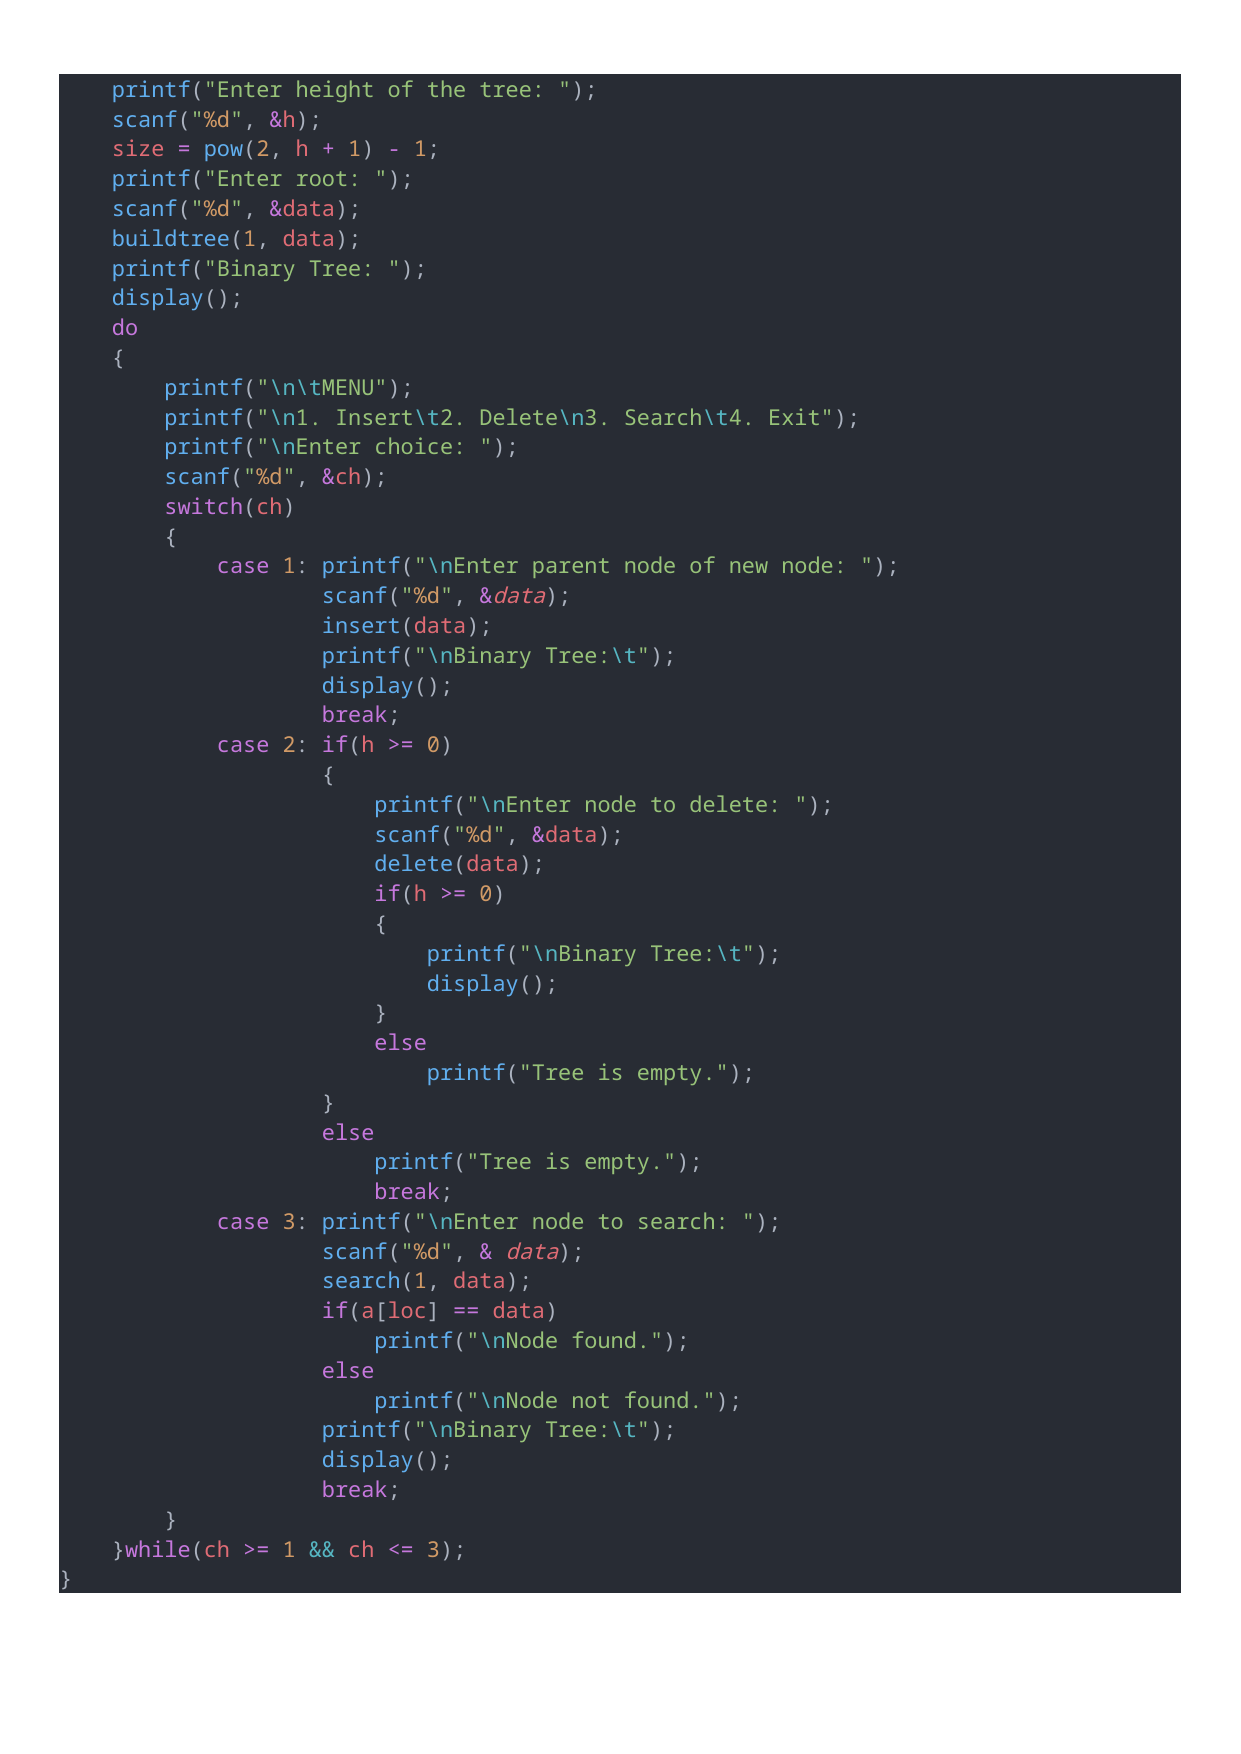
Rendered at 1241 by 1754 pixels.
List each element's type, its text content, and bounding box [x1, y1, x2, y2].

text printf("\nNode found."); [59, 1325, 1181, 1355]
text { [59, 908, 1181, 938]
text case 2: if(h >= 0) [59, 729, 1181, 759]
text printf("Enter root: "); [59, 163, 1181, 193]
text { [59, 521, 1181, 551]
text if(h >= 0) [59, 878, 1181, 908]
text if(a[loc] == data) [59, 1295, 1181, 1325]
text scanf("%d", &ch); [59, 461, 1181, 491]
text { [59, 759, 1181, 789]
text scanf("%d", &data); [59, 819, 1181, 848]
text display(); [59, 968, 1181, 997]
text printf("\nEnter choice: "); [59, 431, 1181, 461]
text } [59, 1504, 1181, 1534]
text switch(ch) [59, 491, 1181, 521]
text insert(data); [59, 610, 1181, 640]
text printf("\nBinary Tree:\t"); [59, 640, 1181, 670]
text } [59, 1563, 1181, 1593]
text }while(ch >= 1 && ch <= 3); [59, 1534, 1181, 1563]
text scanf("%d", &data); [59, 580, 1181, 610]
text scanf("%d", &data); [59, 193, 1181, 223]
text else [59, 1117, 1181, 1146]
text } [59, 997, 1181, 1027]
text size = pow(2, h + 1) - 1; [59, 133, 1181, 163]
text } [59, 1087, 1181, 1117]
text else [59, 1355, 1181, 1385]
text display(); [59, 1444, 1181, 1474]
text scanf("%d", &h); [59, 104, 1181, 133]
text display(); [59, 670, 1181, 699]
text buildtree(1, data); [59, 223, 1181, 253]
text printf("\nBinary Tree:\t"); [59, 1414, 1181, 1444]
text printf("Binary Tree: "); [59, 253, 1181, 282]
text scanf("%d", & data); [59, 1236, 1181, 1266]
text printf("\n1. Insert\t2. Delete\n3. Search\t4. Exit"); [59, 402, 1181, 431]
text display(); [59, 282, 1181, 312]
text break; [59, 1474, 1181, 1504]
text printf("\n\tMENU"); [59, 372, 1181, 402]
text printf("Enter height of the tree: "); [59, 74, 1181, 104]
text printf("\nNode not found."); [59, 1385, 1181, 1414]
text do [59, 312, 1181, 342]
text case 3: printf("\nEnter node to search: "); [59, 1206, 1181, 1236]
text printf("Tree is empty."); [59, 1146, 1181, 1176]
text case 1: printf("\nEnter parent node of new node: "); [59, 551, 1181, 580]
text break; [59, 1176, 1181, 1206]
text break; [59, 699, 1181, 729]
text printf("Tree is empty."); [59, 1057, 1181, 1087]
text printf("\nEnter node to delete: "); [59, 789, 1181, 819]
text delete(data); [59, 848, 1181, 878]
text else [59, 1027, 1181, 1057]
text search(1, data); [59, 1266, 1181, 1295]
text { [59, 342, 1181, 372]
text printf("\nBinary Tree:\t"); [59, 938, 1181, 968]
